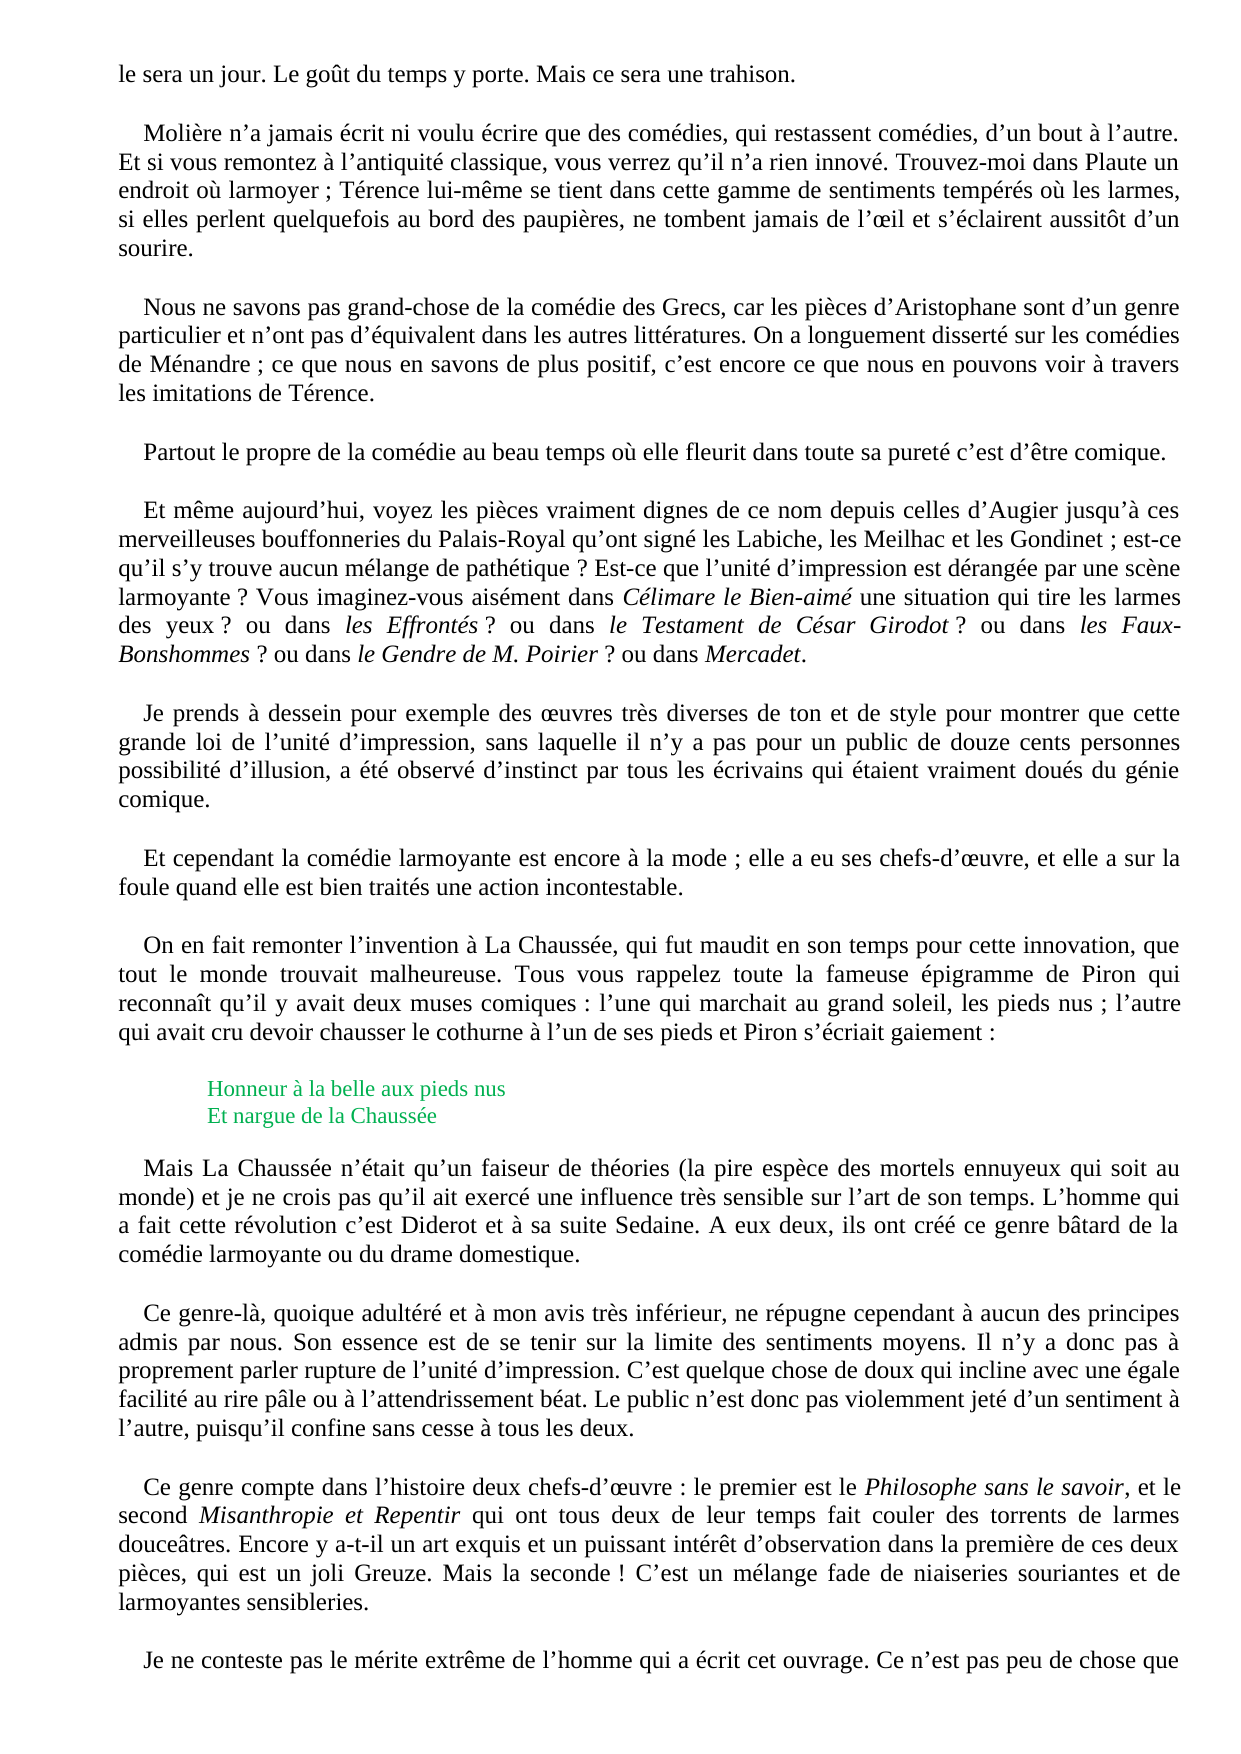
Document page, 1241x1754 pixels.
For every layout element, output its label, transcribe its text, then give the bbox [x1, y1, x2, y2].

text Nous ne savons pas grand-chose de la comédie des Grecs, car les pièces d’Aristophane sont d’un genre particulier et n’ont pas d’équivalent dans les autres littératures. On a longuement disserté sur les comédies de Ménandre ; ce que nous en savons de plus positif, c’est encore ce que nous en pouvons voir à travers les imitations de Térence. [118, 292, 1181, 407]
text Et même aujourd’hui, voyez les pièces vraiment dignes de ce nom depuis celles d’Augier jusqu’à ces merveilleuses bouffonneries du Palais-Royal qu’ont signé les Labiche, les Meilhac et les Gondinet ; est-ce qu’il s’y trouve aucun mélange de pathétique ? Est-ce que l’unité d’impression est dérangée par une scène larmoyante ? Vous imaginez-vous aisément dans Célimare le Bien-aimé une situation qui tire les larmes des yeux ? ou dans les Effrontés ? ou dans le Testament de César Girodot ? ou dans les Faux-Bonshommes ? ou dans le Gendre de M. Poirier ? ou dans Mercadet. [118, 495, 1181, 668]
text Ce genre-là, quoique adultéré et à mon avis très inférieur, ne répugne cependant à aucun des principes admis par nous. Son essence est de se tenir sur la limite des sentiments moyens. Il n’y a donc pas à proprement parler rupture de l’unité d’impression. C’est quelque chose de doux qui incline avec une égale facilité au rire pâle ou à l’attendrissement béat. Le public n’est donc pas violemment jeté d’un sentiment à l’autre, puisqu’il confine sans cesse à tous les deux. [118, 1298, 1181, 1442]
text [118, 1646, 1181, 1674]
text Partout le propre de la comédie au beau temps où elle fleurit dans toute sa pureté c’est d’être comique. [118, 437, 1181, 465]
text Honneur à la belle aux pieds nus [207, 1075, 1181, 1102]
text Je prends à dessein pour exemple des œuvres très diverses de ton et de style pour montrer que cette grande loi de l’unité d’impression, sans laquelle il n’y a pas pour un public de douze cents personnes possibilité d’illusion, a été observé d’instinct par tous les écrivains qui étaient vraiment doués du génie comique. [118, 698, 1181, 813]
text Molière n’a jamais écrit ni voulu écrire que des comédies, qui restassent comédies, d’un bout à l’autre. Et si vous remontez à l’antiquité classique, vous verrez qu’il n’a rien innové. Trouvez-moi dans Plaute un endroit où larmoyer ; Térence lui-même se tient dans cette gamme de sentiments tempérés où les larmes, si elles perlent quelquefois au bord des paupières, ne tombent jamais de l’œil et s’éclairent aussitôt d’un sourire. [118, 118, 1181, 262]
text Mais La Chaussée n’était qu’un faiseur de théories (la pire espèce des mortels ennuyeux qui soit au monde) et je ne crois pas qu’il ait exercé une influence très sensible sur l’art de son temps. L’homme qui a fait cette révolution c’est Diderot et à sa suite Sedaine. A eux deux, ils ont créé ce genre bâtard de la comédie larmoyante ou du drame domestique. [118, 1153, 1181, 1268]
text Et cependant la comédie larmoyante est encore à la mode ; elle a eu ses chefs-d’œuvre, et elle a sur la foule quand elle est bien traités une action incontestable. [118, 843, 1181, 900]
text On en fait remonter l’invention à La Chaussée, qui fut maudit en son temps pour cette innovation, que tout le monde trouvait malheureuse. Tous vous rappelez toute la fameuse épigramme de Piron qui reconnaît qu’il y avait deux muses comiques : l’une qui marchait au grand soleil, les pieds nus ; l’autre qui avait cru devoir chausser le cothurne à l’un de ses pieds et Piron s’écriait gaiement : [118, 930, 1181, 1045]
text Ce genre compte dans l’histoire deux chefs-d’œuvre : le premier est le Philosophe sans le savoir, et le second Misanthropie et Repentir qui ont tous deux de leur temps fait couler des torrents de larmes douceâtres. Encore y a-t-il un art exquis et un puissant intérêt d’observation dans la première de ces deux pièces, qui est un joli Greuze. Mais la seconde ! C’est un mélange fade de niaiseries souriantes et de larmoyantes sensibleries. [118, 1472, 1181, 1616]
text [118, 59, 1181, 88]
text Et nargue de la Chaussée [207, 1102, 1181, 1128]
